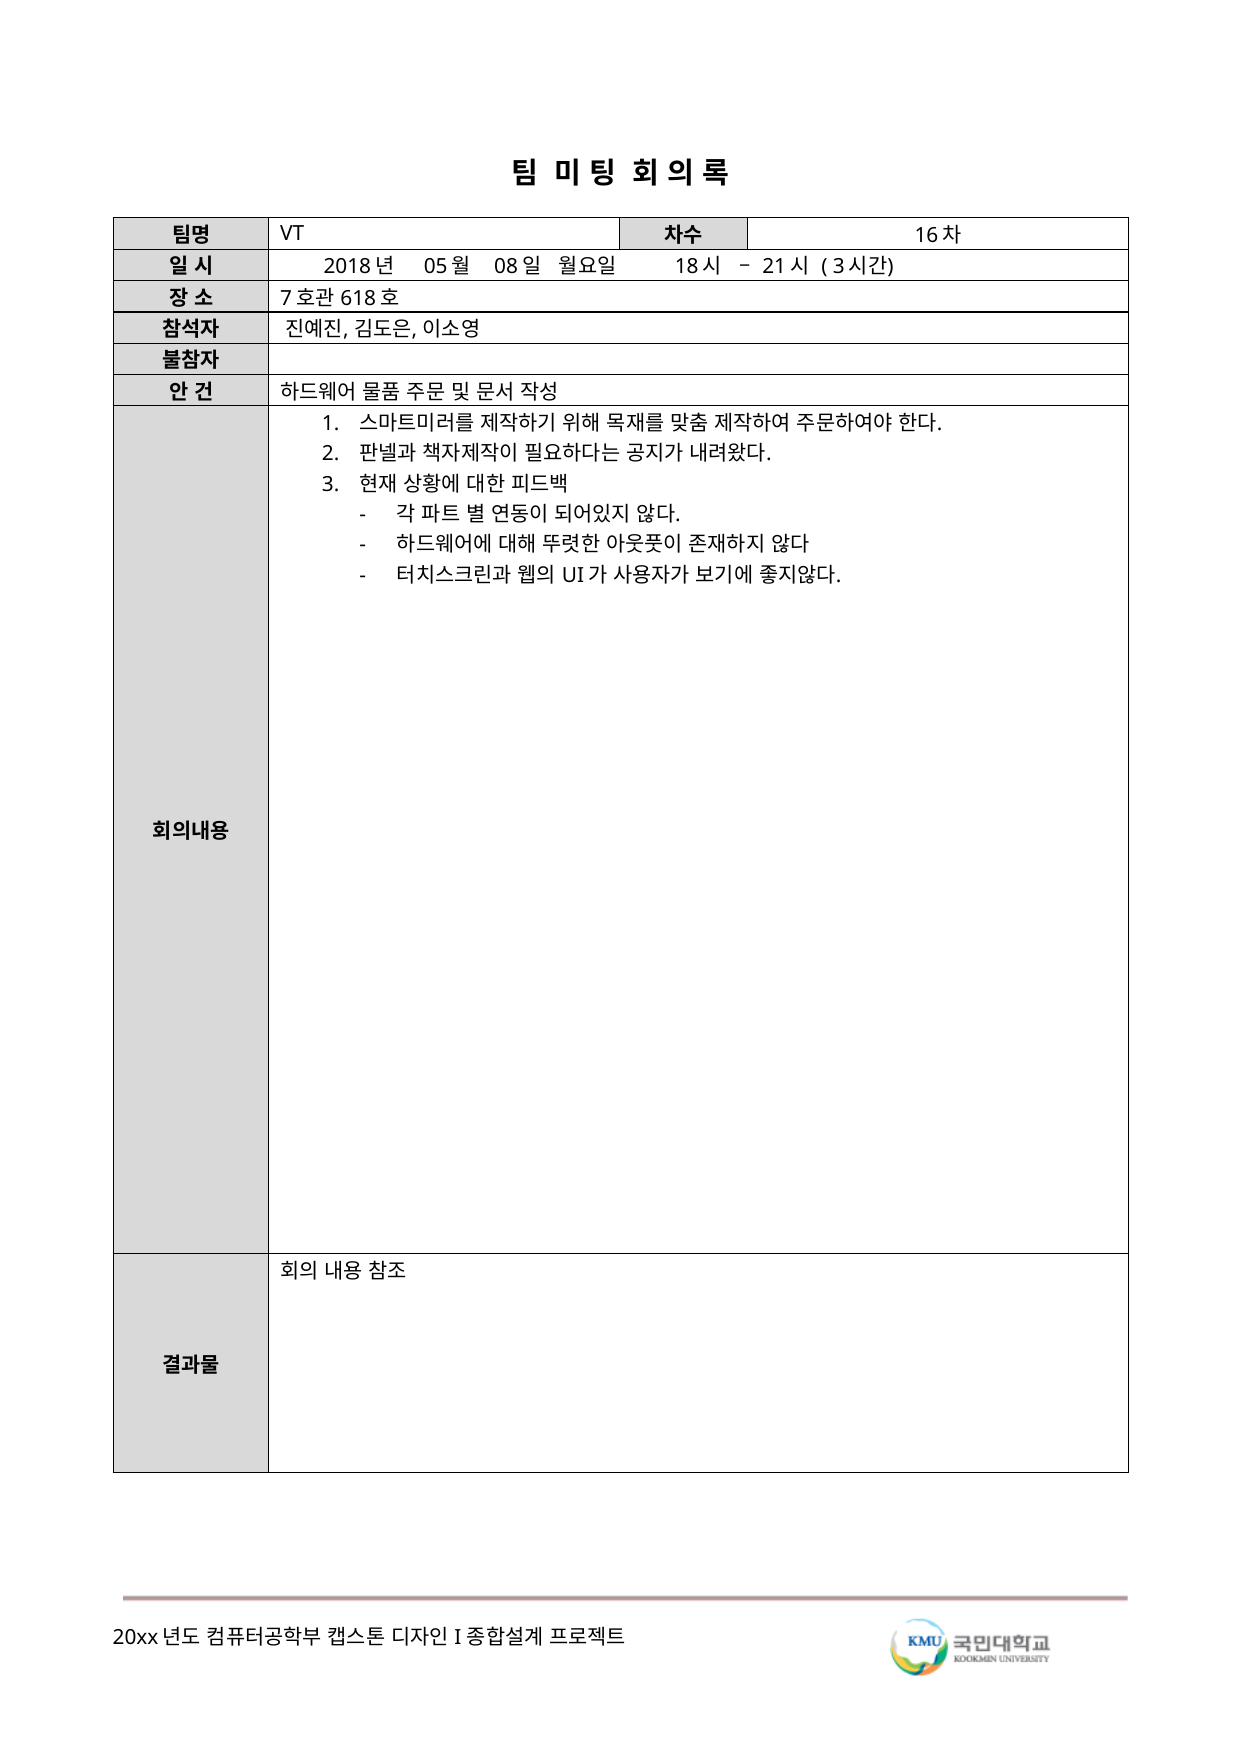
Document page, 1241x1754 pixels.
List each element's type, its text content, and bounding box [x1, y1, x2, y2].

table_cell 결과물 [114, 1254, 268, 1472]
table_cell 장 소 [114, 281, 268, 311]
table_cell 진예진, 김도은, 이소영 [269, 313, 1128, 343]
table_cell 2018년 05월 08일 월요일 18시 – 21시 ( 3시간) [269, 250, 1128, 280]
table_cell 안 건 [114, 375, 268, 405]
table_cell [269, 344, 1128, 374]
table_header 16차 [748, 218, 1128, 249]
table_cell 참석자 [114, 313, 268, 343]
table_header VT [269, 218, 619, 249]
picture [123, 1591, 1128, 1610]
table_cell 회의내용 [114, 406, 268, 1253]
table_cell 회의 내용 참조 [269, 1254, 1128, 1472]
table_header 팀명 [114, 218, 268, 249]
table_cell 불참자 [114, 344, 268, 374]
table_cell 스마트미러를 제작하기 위해 목재를 맞춤 제작하여 주문하여야 한다. 판넬과 책자제작이 필요하다는 공지가 내려왔다. 현재 상황에 대한 피드백 각 파트 별 연동이 되어있지 않다. 하드웨어에 대해 뚜렷한 아웃풋이 존재하지 않다 터치스크린과 웹의 UI가 사용자가 보기에 좋지않다. [269, 406, 1128, 1253]
table_cell 7호관 618호 [269, 281, 1128, 311]
text 팀 미 팅 회 의 록 [112, 150, 1128, 192]
picture [881, 1615, 1061, 1681]
table_cell 일 시 [114, 250, 268, 280]
table_header 차수 [620, 218, 747, 249]
table_cell 하드웨어 물품 주문 및 문서 작성 [269, 375, 1128, 405]
